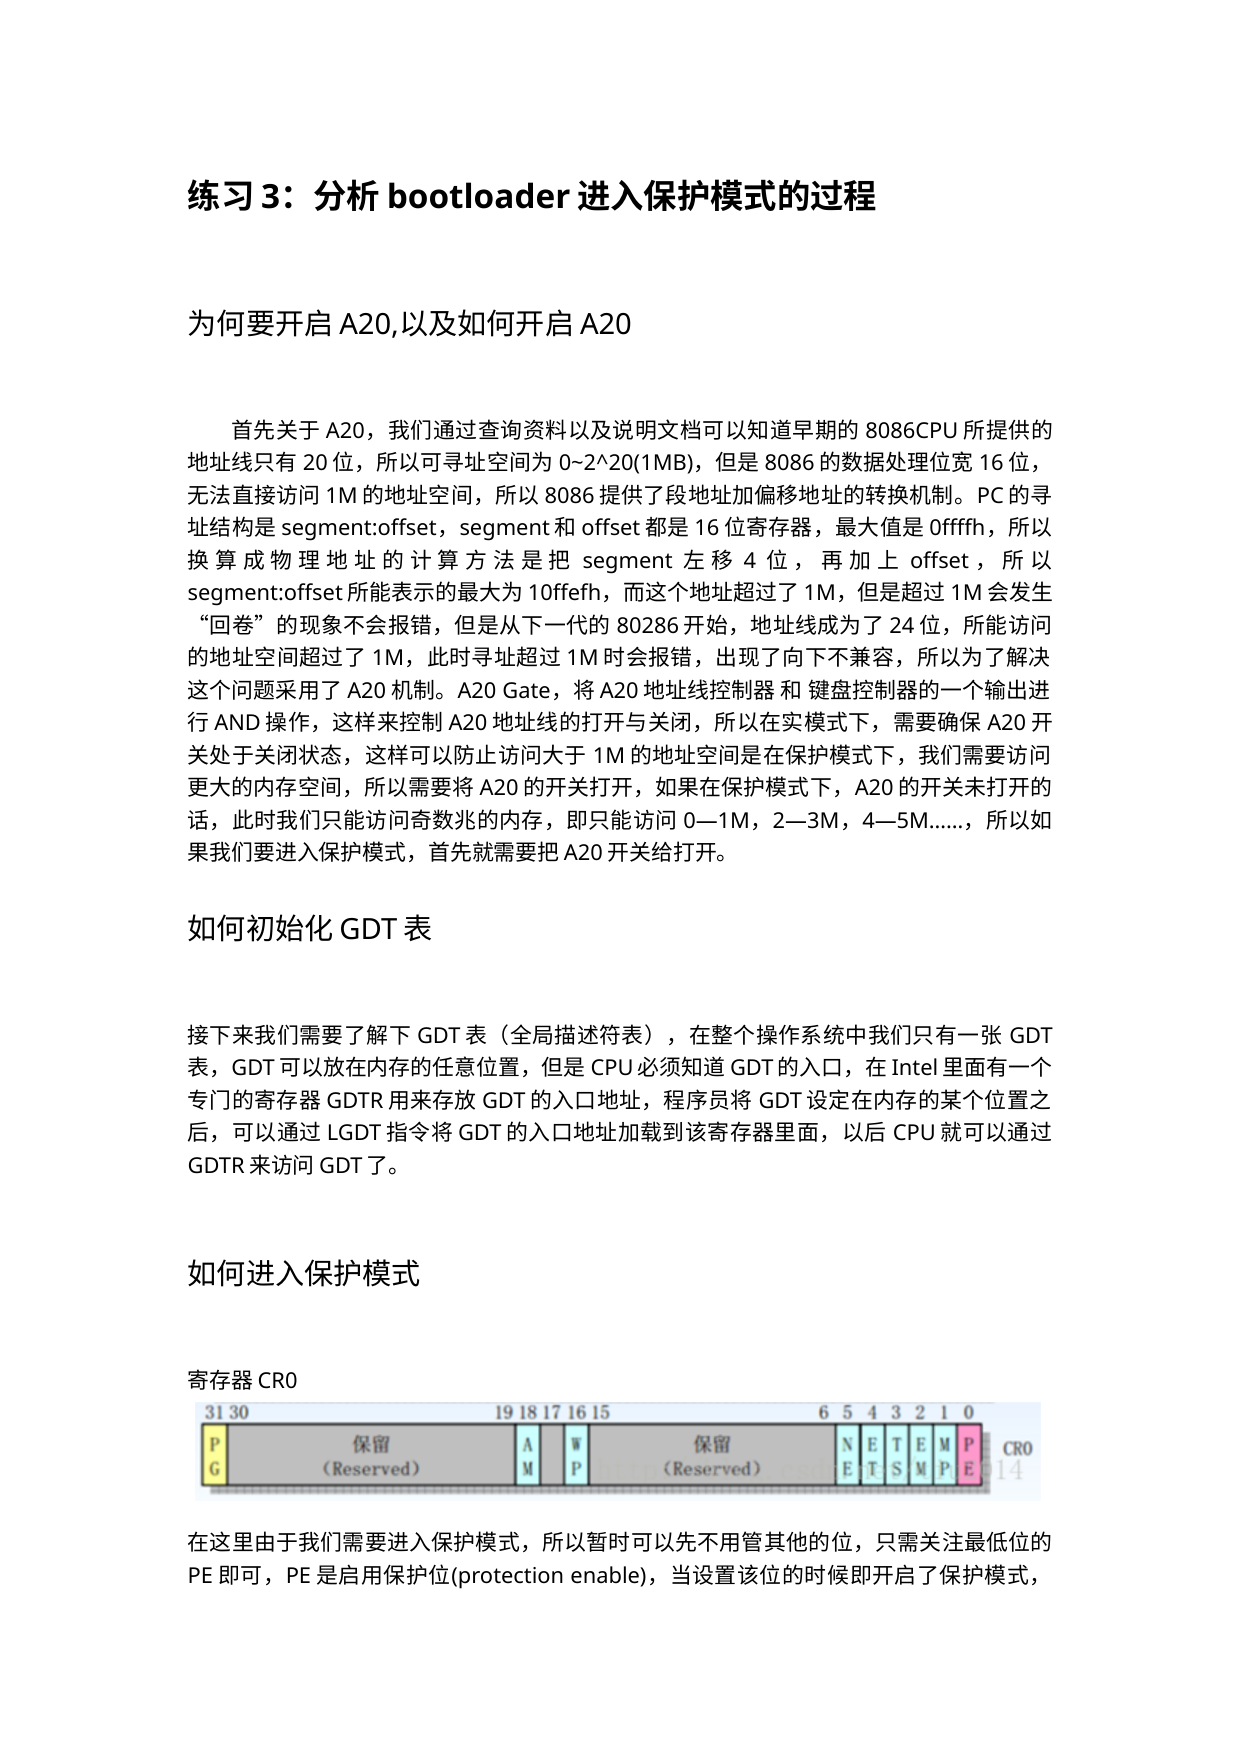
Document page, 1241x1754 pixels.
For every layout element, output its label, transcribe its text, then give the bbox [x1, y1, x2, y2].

subtitle 如何进入保护模式 [187, 1239, 1053, 1304]
subtitle 如何初始化GDT表 [187, 894, 1053, 959]
text 寄存器CR0 [187, 1362, 1053, 1395]
text 首先关于A20，我们通过查询资料以及说明文档可以知道早期的8086CPU所提供的地址线只有20位，所以可寻址空间为0~2^20(1MB)，但是8086的数据处理位宽16位，无法直接访问1M的地址空间，所以8086提供了段地址加偏移地址的转换机制。PC的寻址结构是segment:offset，segment和offset都是16位寄存器，最大值是0ffffh，所以换算成物理地址的计算方法是把segment左移4位，再加上offset，所以segment:offset所能表示的最大为10ffefh，而这个地址超过了1M，但是超过1M会发生“回卷”的现象不会报错，但是从下一代的80286开始，地址线成为了24位，所能访问的地址空间超过了1M，此时寻址超过1M时会报错，出现了向下不兼容，所以为了解决这个问题采用了A20机制。A20 Gate，将A20地址线控制器 和 键盘控制器的一个输出进行AND操作，这样来控制A20地址线的打开与关闭，所以在实模式下，需要确保A20开关处于关闭状态，这样可以防止访问大于1M的地址空间是在保护模式下，我们需要访问更大的内存空间，所以需要将A20的开关打开，如果在保护模式下，A20的开关未打开的话，此时我们只能访问奇数兆的内存，即只能访问0—1M，2—3M，4—5M……，所以如果我们要进入保护模式，首先就需要把A20开关给打开。 [187, 412, 1053, 867]
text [187, 1525, 1053, 1590]
subtitle 练习3：分析bootloader进入保护模式的过程 [187, 162, 1053, 227]
subtitle 为何要开启A20,以及如何开启A20 [187, 289, 1053, 354]
picture [187, 1395, 1053, 1507]
text 接下来我们需要了解下GDT表（全局描述符表），在整个操作系统中我们只有一张GDT表，GDT可以放在内存的任意位置，但是CPU必须知道GDT的入口，在Intel里面有一个专门的寄存器GDTR用来存放GDT的入口地址，程序员将GDT设定在内存的某个位置之后，可以通过LGDT指令将GDT的入口地址加载到该寄存器里面，以后CPU就可以通过GDTR来访问GDT了。 [187, 1017, 1053, 1180]
